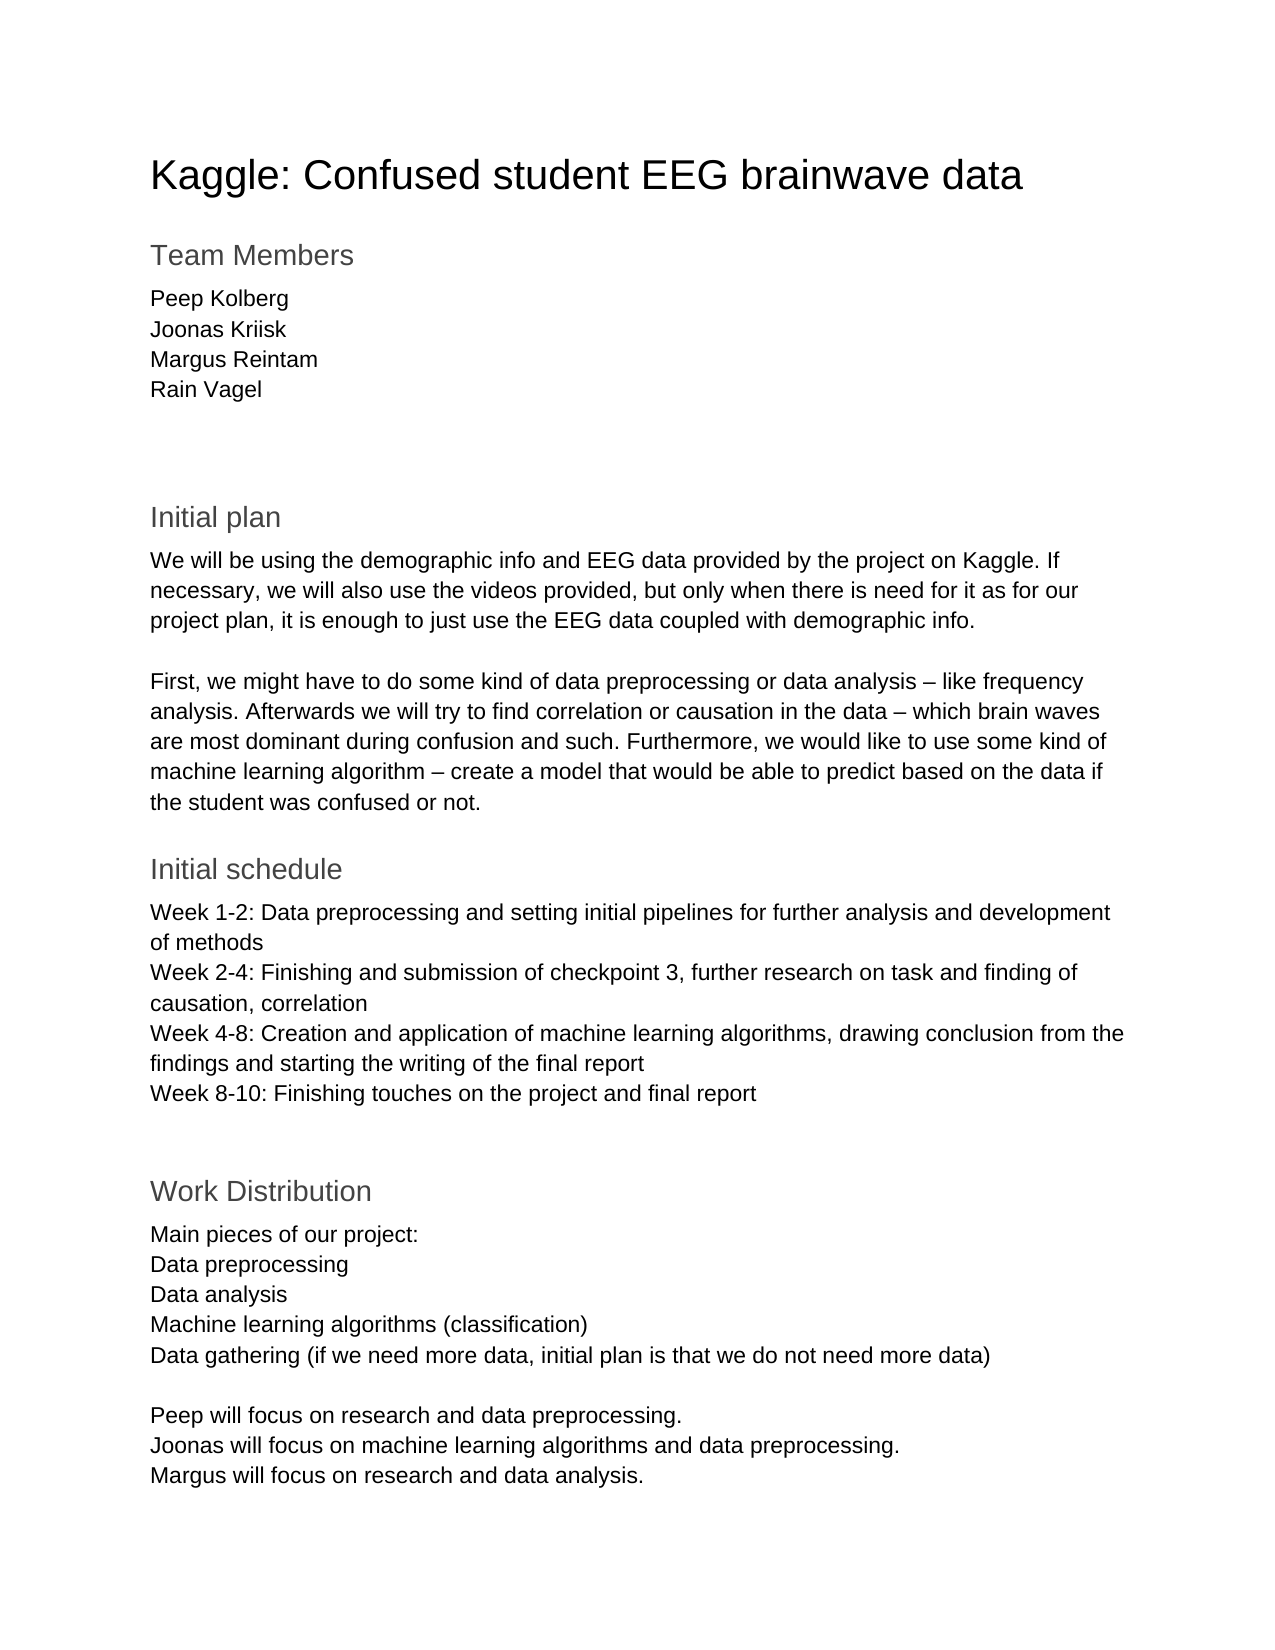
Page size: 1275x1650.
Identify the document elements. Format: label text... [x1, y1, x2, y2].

text Margus Reintam [150, 346, 1125, 372]
text Week 8-10: Finishing touches on the project and final report [150, 1080, 1125, 1106]
text Week 4-8: Creation and application of machine learning algorithms, drawing conclusion from the findings and starting the writing of the final report [150, 1020, 1125, 1076]
text Peep will focus on research and data preprocessing. [150, 1402, 1125, 1428]
text Data gathering (if we need more data, initial plan is that we do not need more data) [150, 1342, 1125, 1368]
text Data analysis [150, 1281, 1125, 1307]
text Week 2-4: Finishing and submission of checkpoint 3, further research on task and finding of causation, correlation [150, 959, 1125, 1016]
text Machine learning algorithms (classification) [150, 1311, 1125, 1338]
text Joonas will focus on machine learning algorithms and data preprocessing. [150, 1432, 1125, 1458]
text Week 1-2: Data preprocessing and setting initial pipelines for further analysis and development of methods [150, 899, 1125, 955]
subtitle Work Distribution [150, 1174, 1125, 1207]
text Main pieces of our project: [150, 1221, 1125, 1247]
subtitle Initial plan [150, 500, 1125, 533]
text Kaggle: Confused student EEG brainwave data [150, 150, 1125, 198]
text We will be using the demographic info and EEG data provided by the project on Kaggle. If necessary, we will also use the videos provided, but only when there is need for it as for our project plan, it is enough to just use the EEG data coupled with demographic info. [150, 547, 1125, 633]
text Data preprocessing [150, 1251, 1125, 1277]
text Peep Kolberg [150, 285, 1125, 312]
text First, we might have to do some kind of data preprocessing or data analysis – like frequency analysis. Afterwards we will try to find correlation or causation in the data – which brain waves are most dominant during confusion and such. Furthermore, we would like to use some kind of machine learning algorithm – create a model that would be able to predict based on the data if the student was confused or not. [150, 668, 1125, 815]
text Rain Vagel [150, 376, 1125, 402]
text Margus will focus on research and data analysis. [150, 1462, 1125, 1489]
subtitle Team Members [150, 238, 1125, 272]
text Joonas Kriisk [150, 316, 1125, 342]
subtitle Initial schedule [150, 852, 1125, 886]
